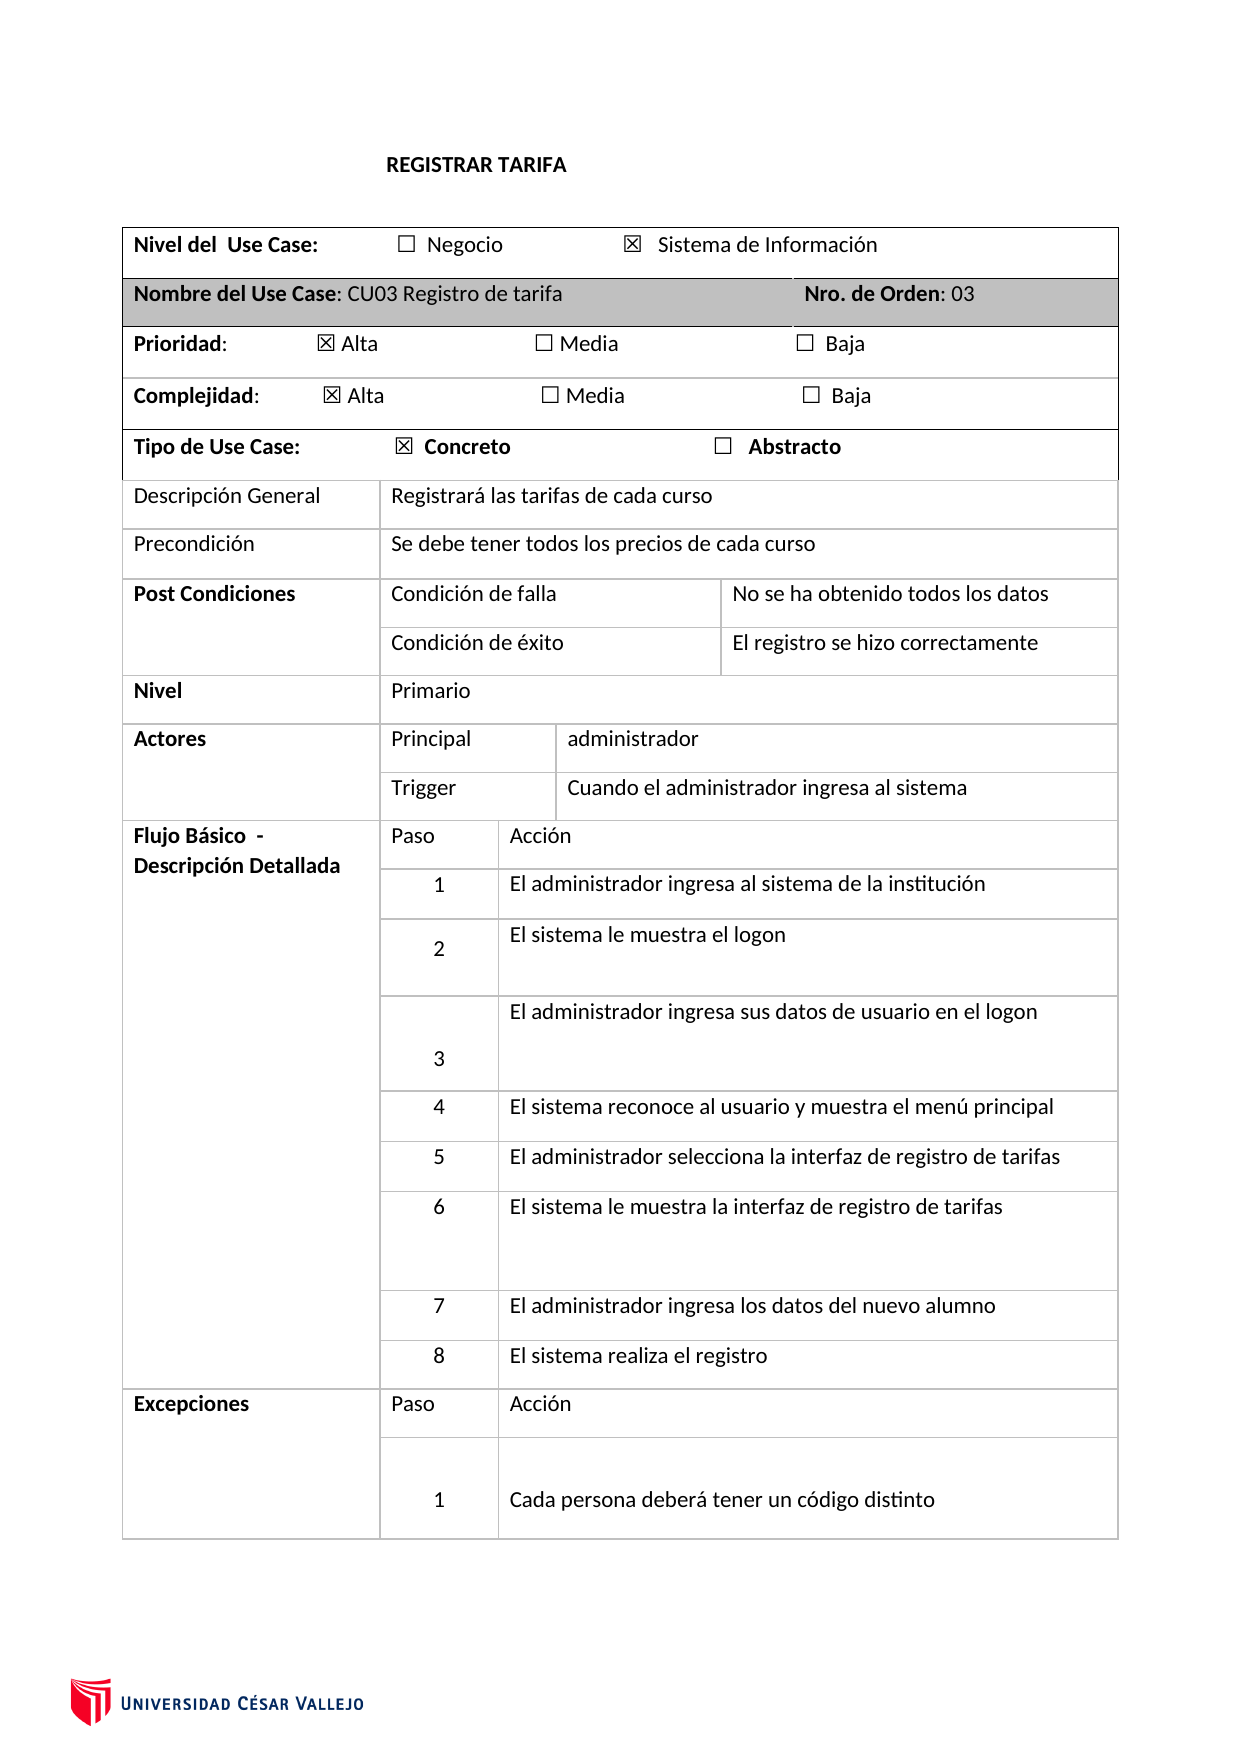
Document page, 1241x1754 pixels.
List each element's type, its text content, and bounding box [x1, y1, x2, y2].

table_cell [499, 1438, 1117, 1538]
table_cell Nivel [123, 676, 379, 723]
table_cell Prioridad: ☒ Alta ☐ Media ☐ Baja [123, 327, 1118, 377]
picture [68, 1650, 366, 1747]
table_cell Paso [381, 1390, 498, 1436]
table_cell El sistema le muestra el logon [499, 920, 1117, 995]
table_cell Tipo de Use Case: ☒ Concreto ☐ Abstracto [123, 430, 1118, 479]
table_cell 4 [381, 1092, 498, 1141]
table_cell Precondición [123, 530, 379, 578]
table_header Nivel del Use Case: ☐ Negocio ☒ Sistema de Información [123, 228, 1118, 278]
table_cell El sistema le muestra la interfaz de registro de tarifas [499, 1192, 1117, 1289]
table_cell 1 [381, 1438, 498, 1538]
table_cell No se ha obtenido todos los datos [722, 580, 1117, 626]
table_cell Condición de falla [381, 580, 720, 626]
table_cell Nombre del Use Case: CU03 Registro de tarifa [123, 279, 792, 326]
table_cell Flujo Básico - Descripción Detallada [123, 821, 379, 1388]
table_cell El administrador ingresa al sistema de la institución [499, 870, 1117, 918]
table_cell 1 [381, 870, 498, 918]
table_cell El sistema reconoce al usuario y muestra el menú principal [499, 1092, 1117, 1141]
table_cell El administrador selecciona la interfaz de registro de tarifas [499, 1142, 1117, 1191]
table_cell El registro se hizo correctamente [722, 628, 1117, 675]
table_cell 3 [381, 997, 498, 1090]
table_cell Acción [499, 821, 1117, 868]
table_cell Principal [381, 725, 555, 771]
table_cell 2 [381, 920, 498, 995]
table_cell Condición de éxito [381, 628, 720, 675]
table_cell Nro. de Orden: 03 [794, 279, 1118, 326]
table_cell El administrador ingresa los datos del nuevo alumno [499, 1291, 1117, 1340]
table_cell 5 [381, 1142, 498, 1191]
table_cell Paso [381, 821, 498, 868]
subtitle REGISTRAR TARIFA [386, 150, 1090, 178]
table_cell 7 [381, 1291, 498, 1340]
table_cell Cuando el administrador ingresa al sistema [557, 773, 1117, 820]
table_cell administrador [557, 725, 1117, 771]
table_cell Post Condiciones [123, 580, 379, 675]
table_cell El administrador ingresa sus datos de usuario en el logon [499, 997, 1117, 1090]
table_cell Actores [123, 725, 379, 820]
table_cell Trigger [381, 773, 555, 820]
table_cell 8 [381, 1341, 498, 1388]
table_cell Descripción General [123, 481, 379, 528]
table_cell Acción [499, 1390, 1117, 1436]
table_cell Se debe tener todos los precios de cada curso [381, 530, 1117, 578]
table_cell El sistema realiza el registro [499, 1341, 1117, 1388]
table_cell Complejidad: ☒ Alta ☐ Media ☐ Baja [123, 379, 1118, 428]
table_cell 6 [381, 1192, 498, 1289]
table_cell Registrará las tarifas de cada curso [381, 481, 1117, 528]
table_cell Primario [381, 676, 1117, 723]
table_cell Excepciones [123, 1390, 379, 1538]
